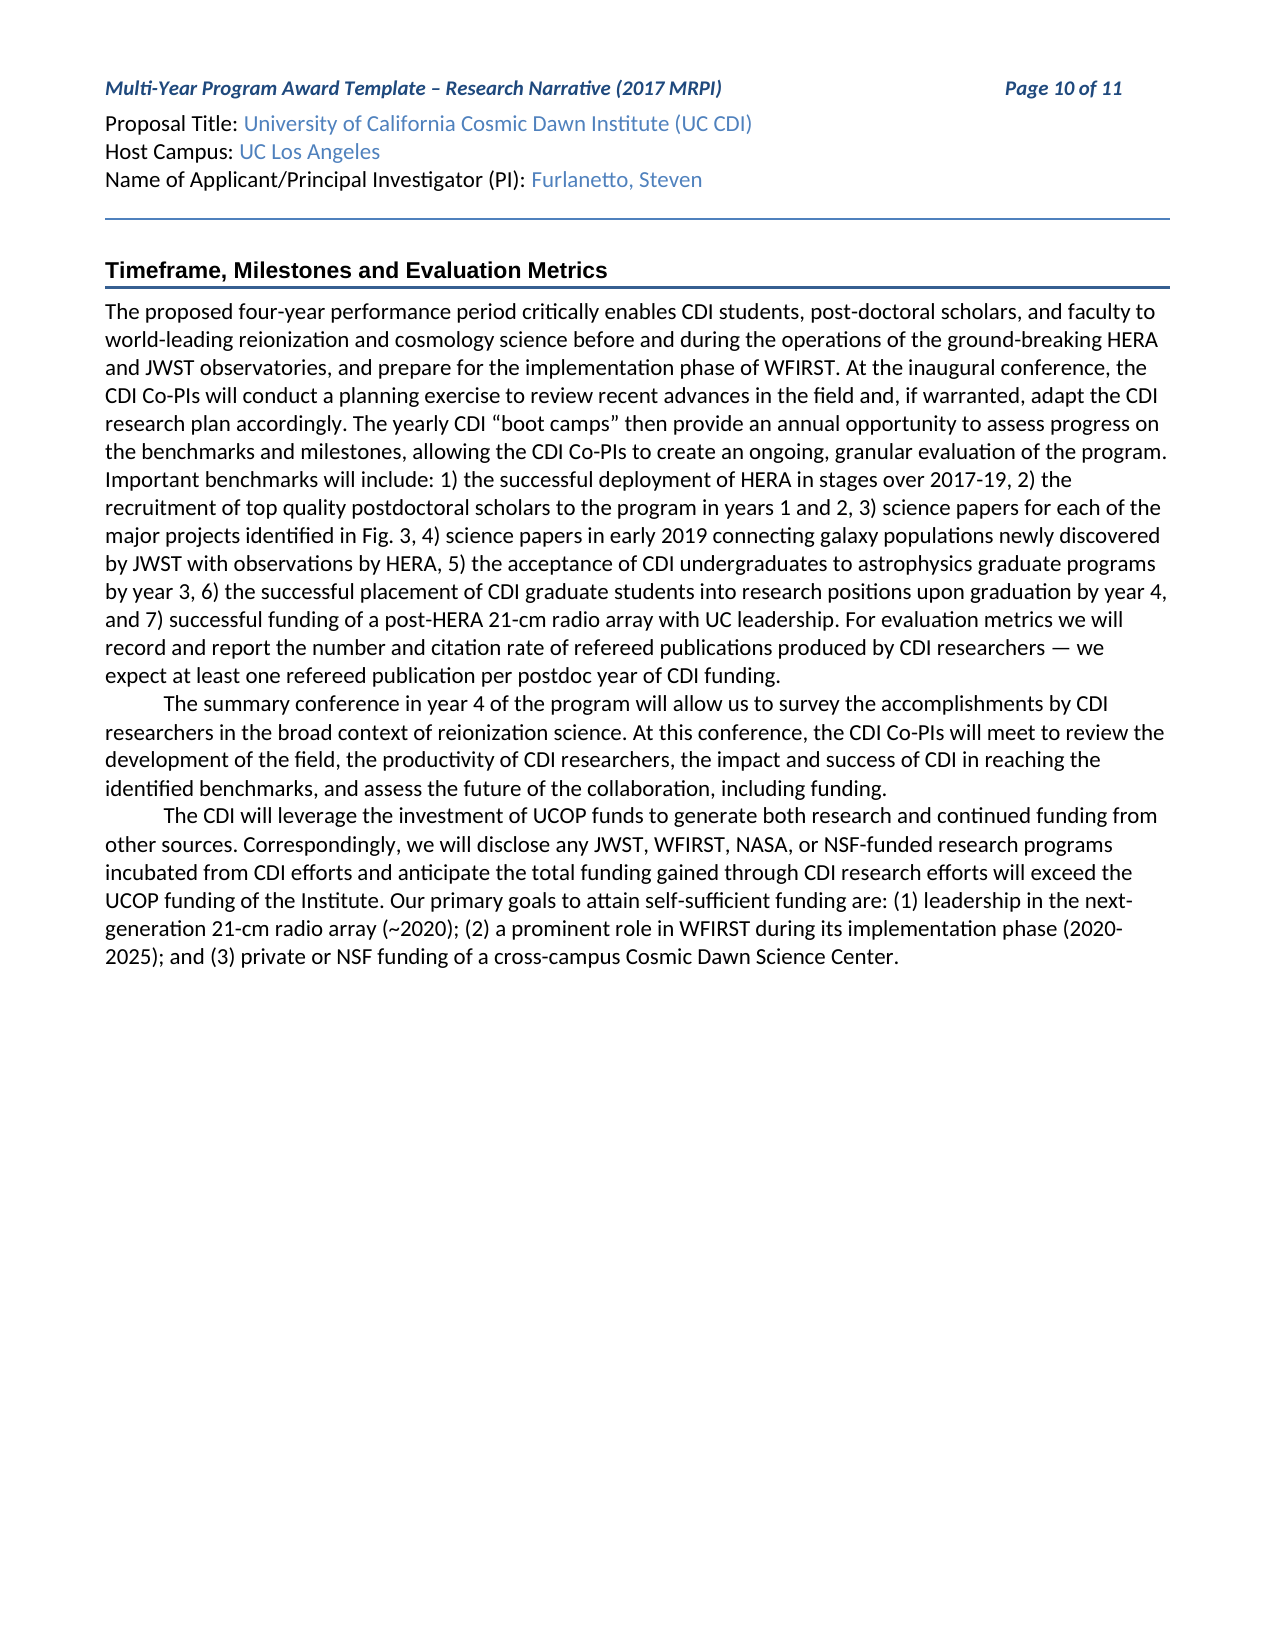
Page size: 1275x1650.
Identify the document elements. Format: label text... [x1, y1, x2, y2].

subtitle Timeframe, Milestones and Evaluation Metrics [105, 257, 1170, 286]
text P“ ”Pn ongoing,:in stages over 2017-192 123science papers for each of the major projects identified in Fig. 3, 4) ingby JWST by56, and 7) successful funding of a post-HERA 21-cm radio array with UC leadershipF [105, 297, 1170, 689]
text ry4sthe broad context of CPfuture of the collaboration, including funding [105, 689, 1170, 802]
text NASA, Our primary goals to attain self-sufficient funding are: (1) leadership in the next-generation 21-cm radio array (~2020); (2) a prominent role in WFIRST during its implementation phase (2020-2025); and (3) private or NSF funding of a cross-campus Cosmic Dawn Science Center. [105, 802, 1170, 970]
